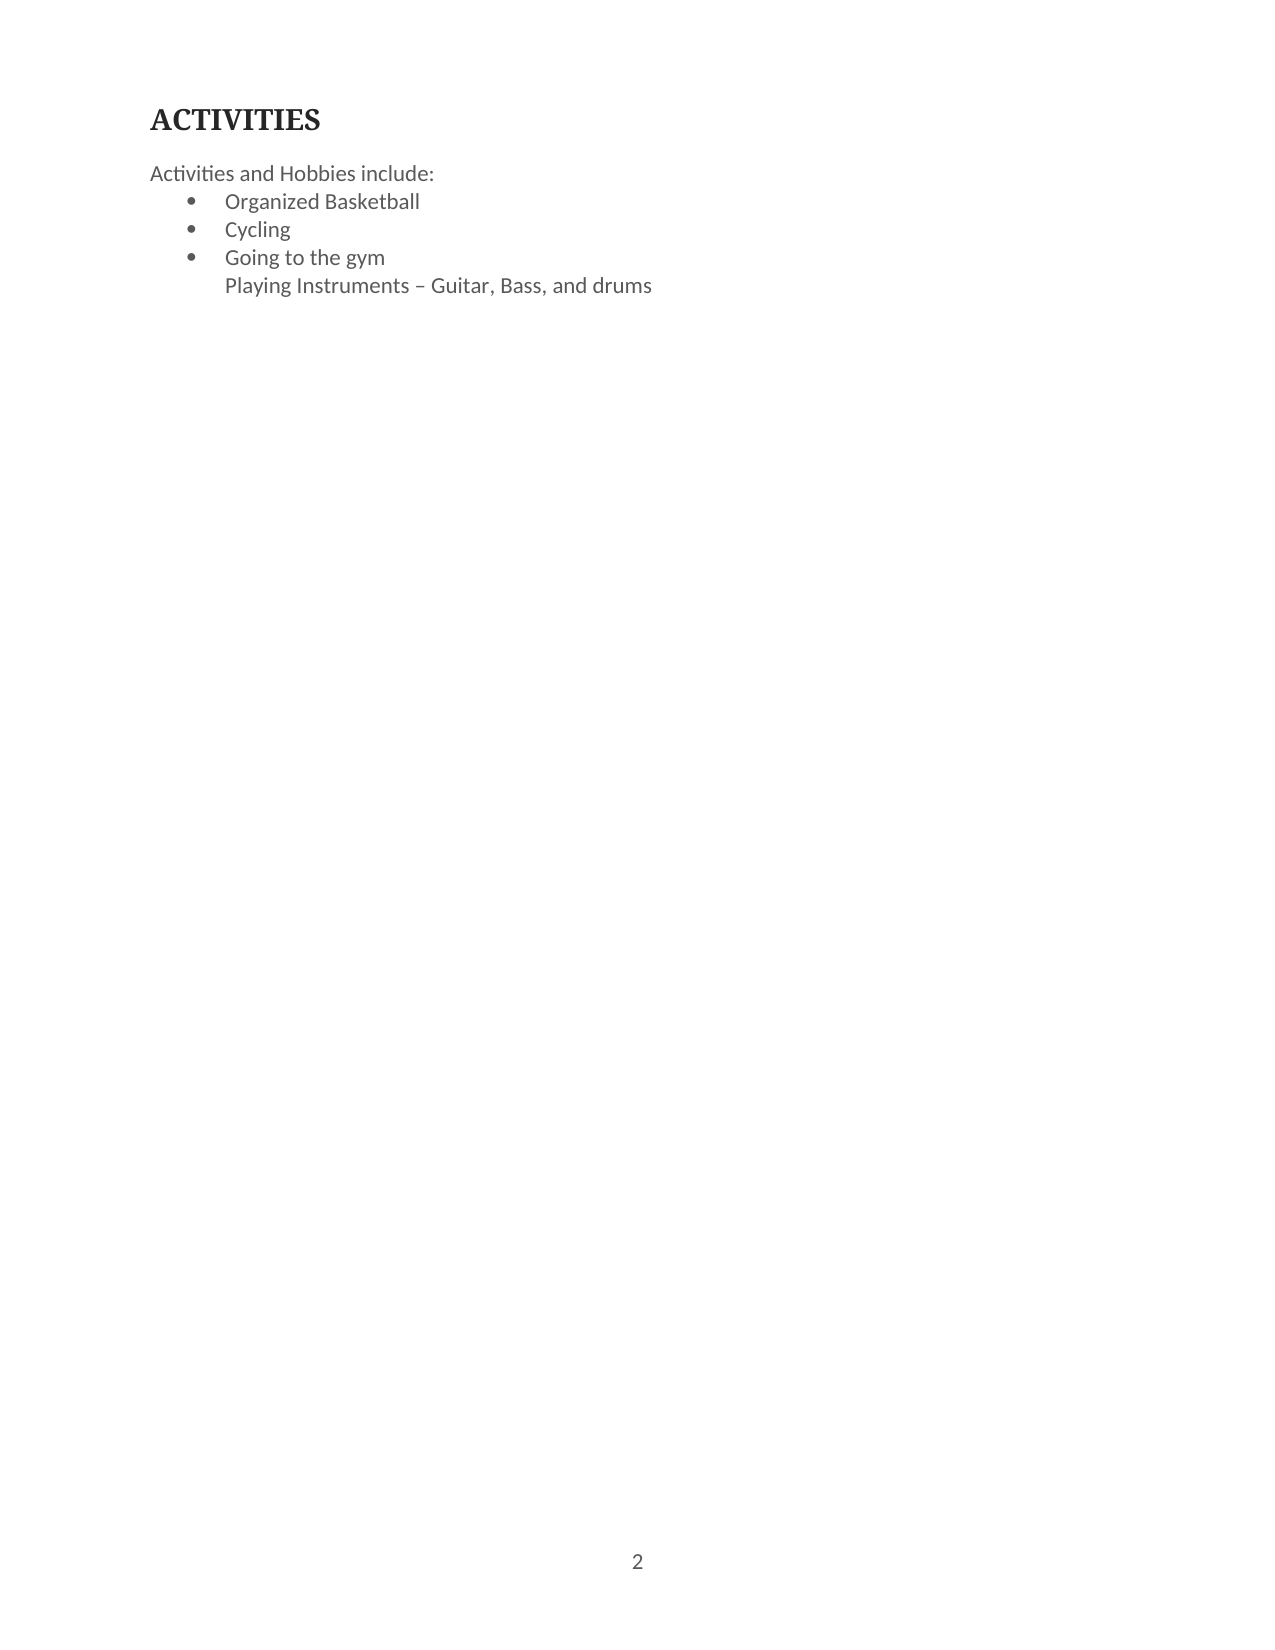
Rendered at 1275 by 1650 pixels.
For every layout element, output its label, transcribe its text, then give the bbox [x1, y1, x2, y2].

text Activities and Hobbies include: [150, 159, 1125, 187]
list Going to the gym [187, 243, 1125, 272]
list Cycling [187, 216, 1125, 243]
list Playing Instruments – Guitar, Bass, and drums [187, 272, 1125, 299]
list Organized Basketball [187, 187, 1125, 216]
